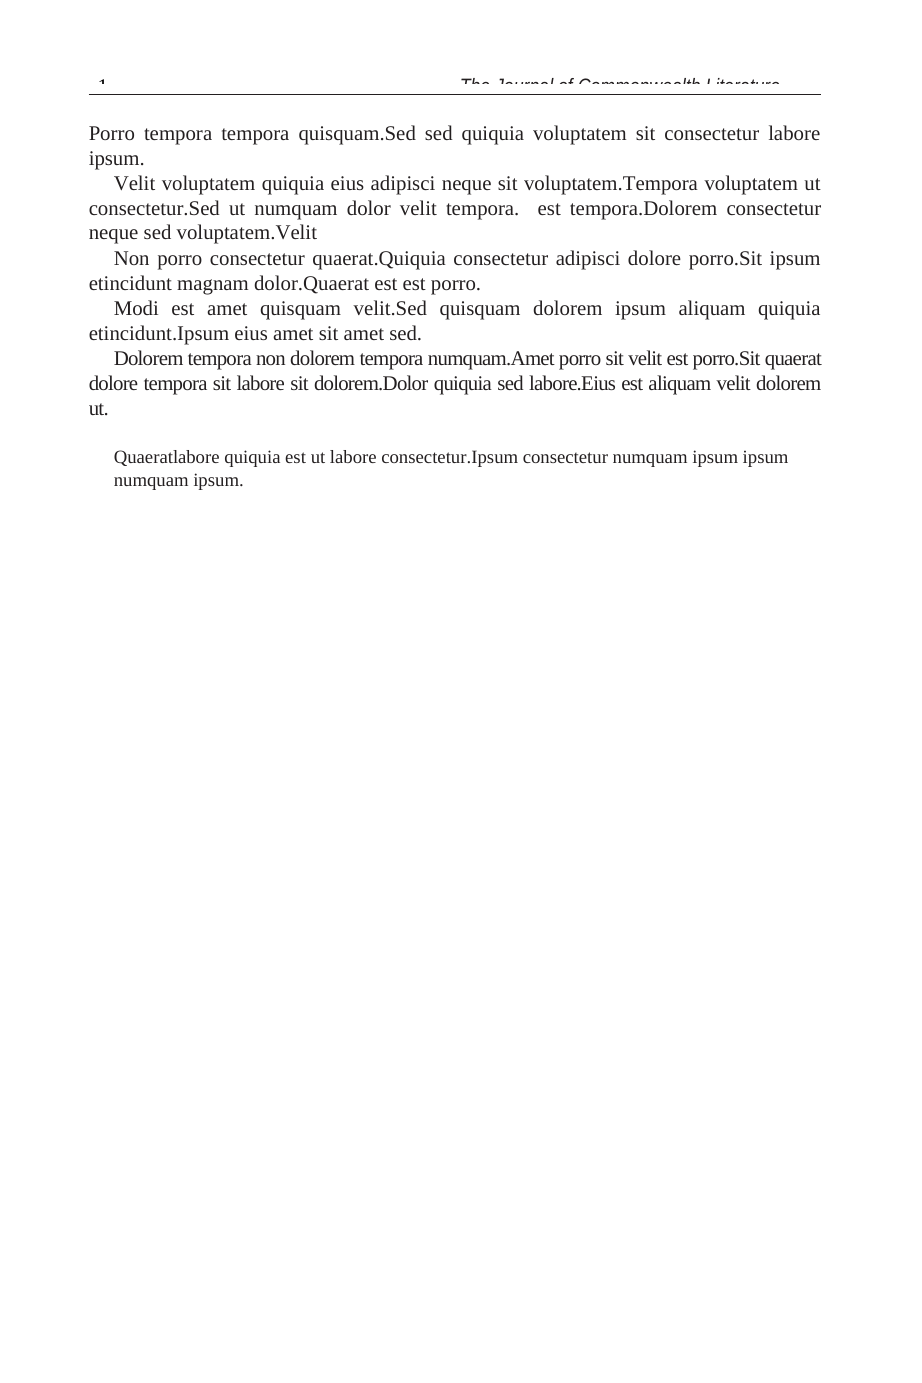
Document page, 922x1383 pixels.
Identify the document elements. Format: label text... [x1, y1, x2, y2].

text Modi est amet quisquam velit.Sed quisquam dolorem ipsum aliquam quiquia etincidunt.Ipsum eius amet sit amet sed. [88, 296, 822, 345]
text Non porro consectetur quaerat.Quiquia consectetur adipisci dolore porro.Sit ipsum etincidunt magnam dolor.Quaerat est est porro. [88, 246, 822, 294]
text Velit voluptatem quiquia eius adipisci neque sit voluptatem.Tempora voluptatem ut consectetur.Sed ut numquam dolor velit tempora. est tempora.Dolorem consectetur neque sed voluptatem.Velit [88, 171, 822, 244]
text Porro tempora tempora quisquam.Sed sed quiquia voluptatem sit consectetur labore ipsum. [88, 121, 822, 170]
text Quaeratlabore quiquia est ut labore consectetur.Ipsum consectetur numquam ipsum ipsum numquam ipsum. [113, 446, 845, 490]
text Dolorem tempora non dolorem tempora numquam.Amet porro sit velit est porro.Sit quaerat dolore tempora sit labore sit dolorem.Dolor quiquia sed labore.Eius est aliquam velit dolorem ut. [88, 346, 822, 419]
